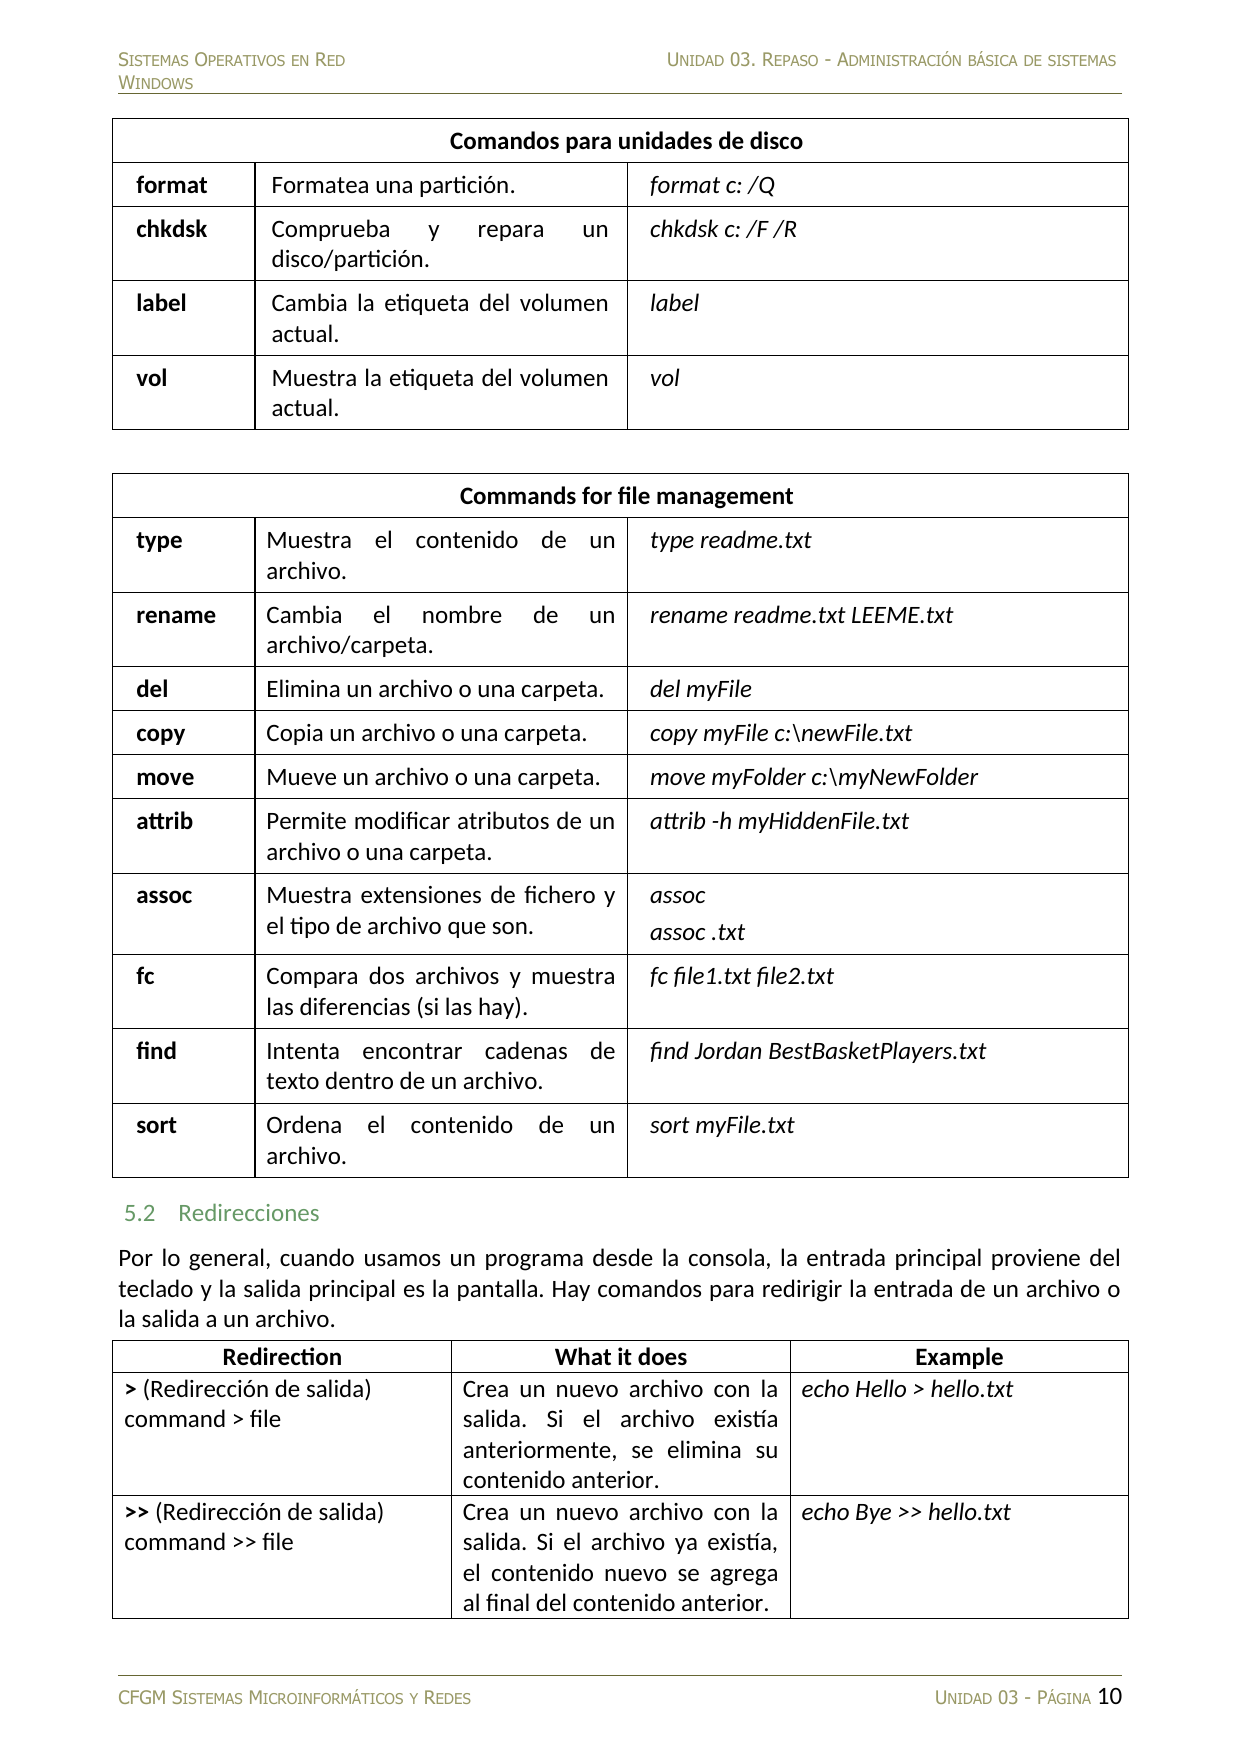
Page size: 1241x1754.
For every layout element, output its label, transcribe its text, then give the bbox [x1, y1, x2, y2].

table_cell Comprueba y repara un disco/partición. [256, 207, 627, 280]
table_cell Elimina un archivo o una carpeta. [256, 667, 627, 710]
table_cell move myFolder c:\myNewFolder [628, 755, 1128, 798]
table_cell attrib [113, 799, 254, 873]
table_cell chkdsk c: /F /R [628, 207, 1128, 280]
table_cell find [113, 1029, 254, 1102]
table_header Redirection [113, 1341, 451, 1372]
table_cell rename readme.txt LEEME.txt [628, 593, 1128, 666]
table_cell assoc assoc .txt [628, 874, 1128, 953]
table_cell type [113, 518, 254, 592]
table_cell Crea un nuevo archivo con la salida. Si el archivo existía anteriormente, se elimina su contenido anterior. [452, 1373, 790, 1495]
table_cell fc [113, 955, 254, 1028]
table_cell chkdsk [113, 207, 254, 280]
text Por lo general, cuando usamos un programa desde la consola, la entrada principal proviene del teclado y la salida principal es la pantalla. Hay comandos para redirigir la entrada de un archivo o la salida a un archivo. [118, 1242, 1122, 1334]
table_cell Intenta encontrar cadenas de texto dentro de un archivo. [256, 1029, 627, 1102]
table_cell label [628, 281, 1128, 355]
subtitle Redirecciones [118, 1197, 1122, 1227]
table_cell Formatea una partición. [256, 163, 627, 206]
table_cell vol [113, 356, 254, 429]
table_cell type readme.txt [628, 518, 1128, 592]
table_cell Muestra extensiones de fichero y el tipo de archivo que son. [256, 874, 627, 953]
table_cell label [113, 281, 254, 355]
table_header Example [791, 1341, 1128, 1372]
table_cell Cambia la etiqueta del volumen actual. [256, 281, 627, 355]
table_cell > (Redirección de salida) command > file [113, 1373, 451, 1495]
table_cell Crea un nuevo archivo con la salida. Si el archivo ya existía, el contenido nuevo se agrega al final del contenido anterior. [452, 1496, 790, 1618]
table_cell Compara dos archivos y muestra las diferencias (si las hay). [256, 955, 627, 1028]
table_cell Permite modificar atributos de un archivo o una carpeta. [256, 799, 627, 873]
table_cell copy myFile c:\newFile.txt [628, 711, 1128, 754]
table_cell vol [628, 356, 1128, 429]
table_cell fc file1.txt file2.txt [628, 955, 1128, 1028]
table_cell attrib -h myHiddenFile.txt [628, 799, 1128, 873]
table_cell Cambia el nombre de un archivo/carpeta. [256, 593, 627, 666]
table_header Comandos para unidades de disco [113, 119, 1128, 162]
table_header What it does [452, 1341, 790, 1372]
table_cell Copia un archivo o una carpeta. [256, 711, 627, 754]
table_header Commands for file management [113, 474, 1128, 517]
table_cell Muestra la etiqueta del volumen actual. [256, 356, 627, 429]
table_cell format c: /Q [628, 163, 1128, 206]
table_cell Ordena el contenido de un archivo. [256, 1104, 627, 1177]
table_cell echo Bye >> hello.txt [791, 1496, 1128, 1618]
table_cell >> (Redirección de salida) command >> file [113, 1496, 451, 1618]
table_cell del myFile [628, 667, 1128, 710]
table_cell format [113, 163, 254, 206]
table_cell del [113, 667, 254, 710]
table_cell find Jordan BestBasketPlayers.txt [628, 1029, 1128, 1102]
table_cell sort [113, 1104, 254, 1177]
table_cell Mueve un archivo o una carpeta. [256, 755, 627, 798]
table_cell assoc [113, 874, 254, 953]
table_cell rename [113, 593, 254, 666]
table_cell Muestra el contenido de un archivo. [256, 518, 627, 592]
table_cell move [113, 755, 254, 798]
table_cell sort myFile.txt [628, 1104, 1128, 1177]
table_cell copy [113, 711, 254, 754]
table_cell echo Hello > hello.txt [791, 1373, 1128, 1495]
